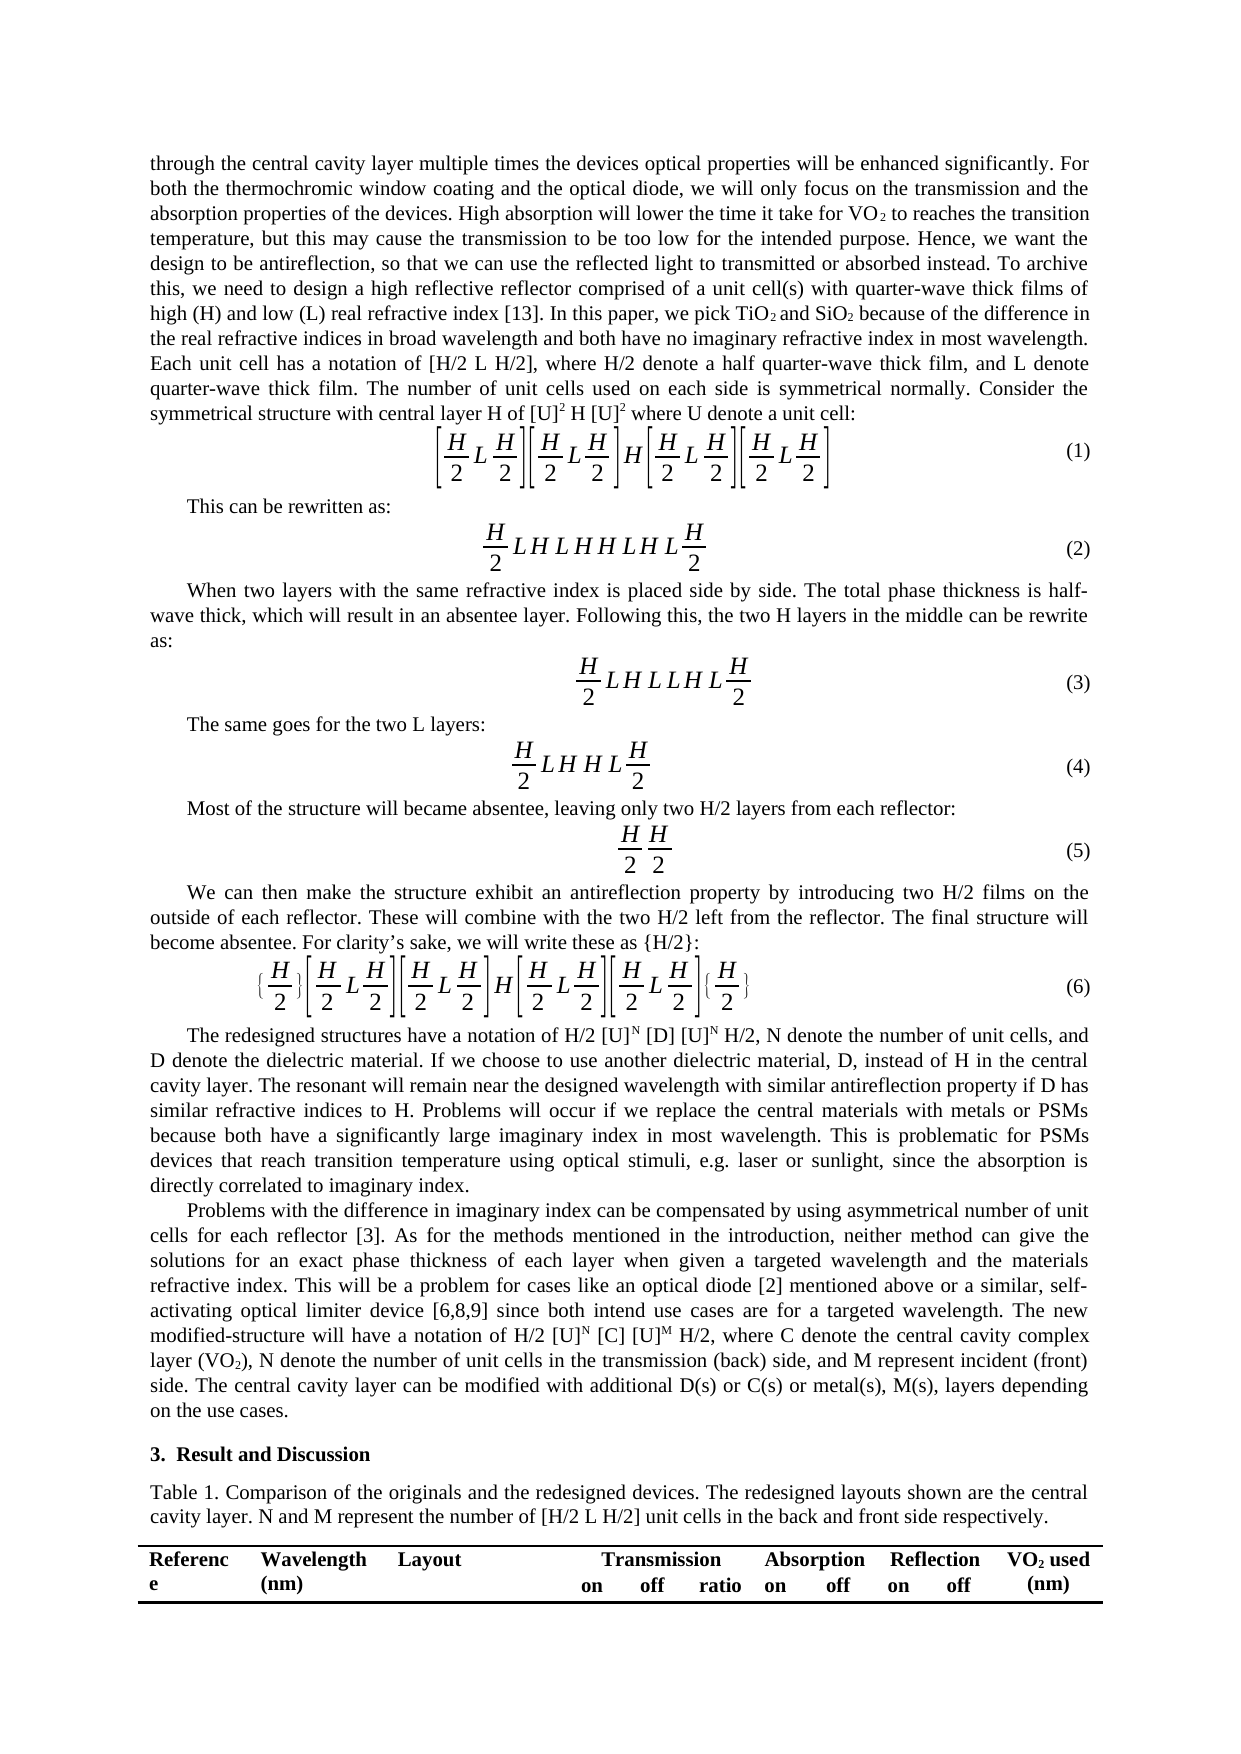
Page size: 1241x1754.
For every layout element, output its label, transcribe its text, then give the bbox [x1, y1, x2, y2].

text This can be rewritten as: [150, 493, 1090, 518]
table_header Reference [138, 1547, 249, 1601]
table_cell on [876, 1571, 935, 1601]
table_cell on [753, 1571, 814, 1601]
table_header Reflection [876, 1547, 994, 1571]
table_cell off [629, 1571, 688, 1601]
table_cell on [570, 1571, 629, 1601]
text Most of the structure will became absentee, leaving only two H/2 layers from each reflector: [150, 795, 1090, 820]
table_cell off [815, 1571, 876, 1601]
text (6) [150, 954, 1090, 1019]
table_header Layout [386, 1547, 569, 1601]
text (3) [150, 652, 1090, 711]
text Problems with the difference in imaginary index can be compensated by using asymmetrical number of unit cells for each reflector [3]. As for the methods mentioned in the introduction, neither method can give the solutions for an exact phase thickness of each layer when given a targeted wavelength and the materials refractive index. This will be a problem for cases like an optical diode [2] mentioned above or a similar, self-activating optical limiter device [6,8,9] since both intend use cases are for a targeted wavelength. The new modified-structure will have a notation of H/2 [U]N [C] [U]M H/2, where C denote the central cavity complex layer (VO2), N denote the number of unit cells in the transmission (back) side, and M represent incident (front) side. The central cavity layer can be modified with additional D(s) or C(s) or metal(s), M(s), layers depending on the use cases. [150, 1197, 1090, 1422]
text 3. Result and Discussion [150, 1441, 1090, 1466]
table_header Transmission [570, 1547, 753, 1571]
text (4) [150, 736, 1090, 795]
text (2) [150, 518, 1090, 577]
text We can then make the structure exhibit an antireflection property by introducing two H/2 films on the outside of each reflector. These will combine with the two H/2 left from the reflector. The final structure will become absentee. For clarity’s sake, we will write these as {H/2}: [150, 879, 1090, 954]
text (5) [150, 820, 1090, 879]
table_cell ratio [688, 1571, 753, 1601]
text The redesigned structures have a notation of H/2 [U]N [D] [U]N H/2, N denote the number of unit cells, and D denote the dielectric material. If we choose to use another dielectric material, D, instead of H in the central cavity layer. The resonant will remain near the designed wavelength with similar antireflection property if D has similar refractive indices to H. Problems will occur if we replace the central materials with metals or PSMs because both have a significantly large imaginary index in most wavelength. This is problematic for PSMs devices that reach transition temperature using optical stimuli, e.g. laser or sunlight, since the absorption is directly correlated to imaginary index. [150, 1022, 1090, 1197]
text Table 1. Comparison of the originals and the redesigned devices. The redesigned layouts shown are the central cavity layer. N and M represent the number of [H/2 L H/2] unit cells in the back and front side respectively. [150, 1480, 1090, 1528]
table_cell off [935, 1571, 994, 1601]
text When two layers with the same refractive index is placed side by side. The total phase thickness is half-wave thick, which will result in an absentee layer. Following this, the two H layers in the middle can be rewrite as: [150, 577, 1090, 652]
table_header Absorption [753, 1547, 876, 1571]
table_header Wavelength (nm) [249, 1547, 386, 1601]
text The same goes for the two L layers: [150, 711, 1090, 736]
text (1) [150, 425, 1090, 490]
table_header VO2 used (nm) [994, 1547, 1102, 1601]
